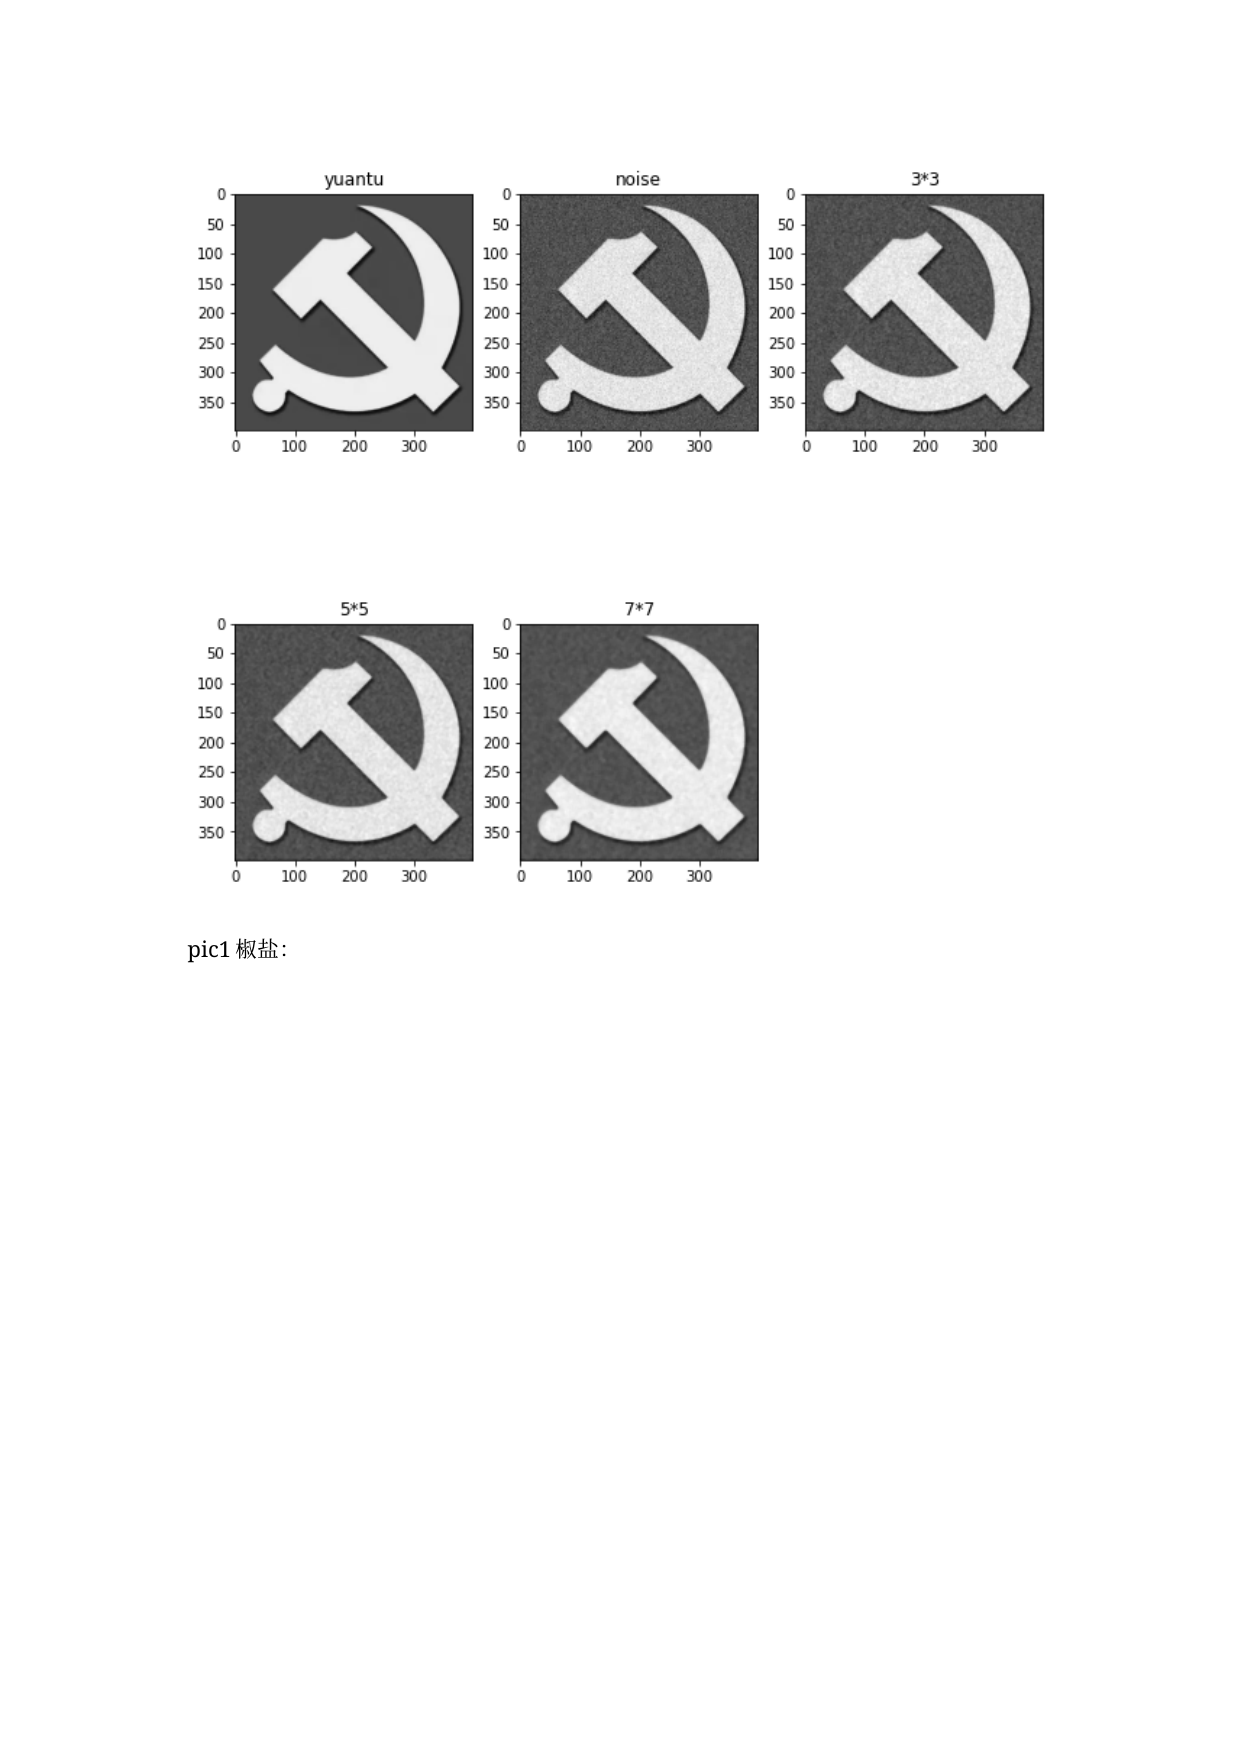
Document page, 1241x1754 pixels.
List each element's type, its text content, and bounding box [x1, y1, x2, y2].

picture [187, 162, 1053, 895]
text pic1椒盐： [187, 932, 1041, 964]
